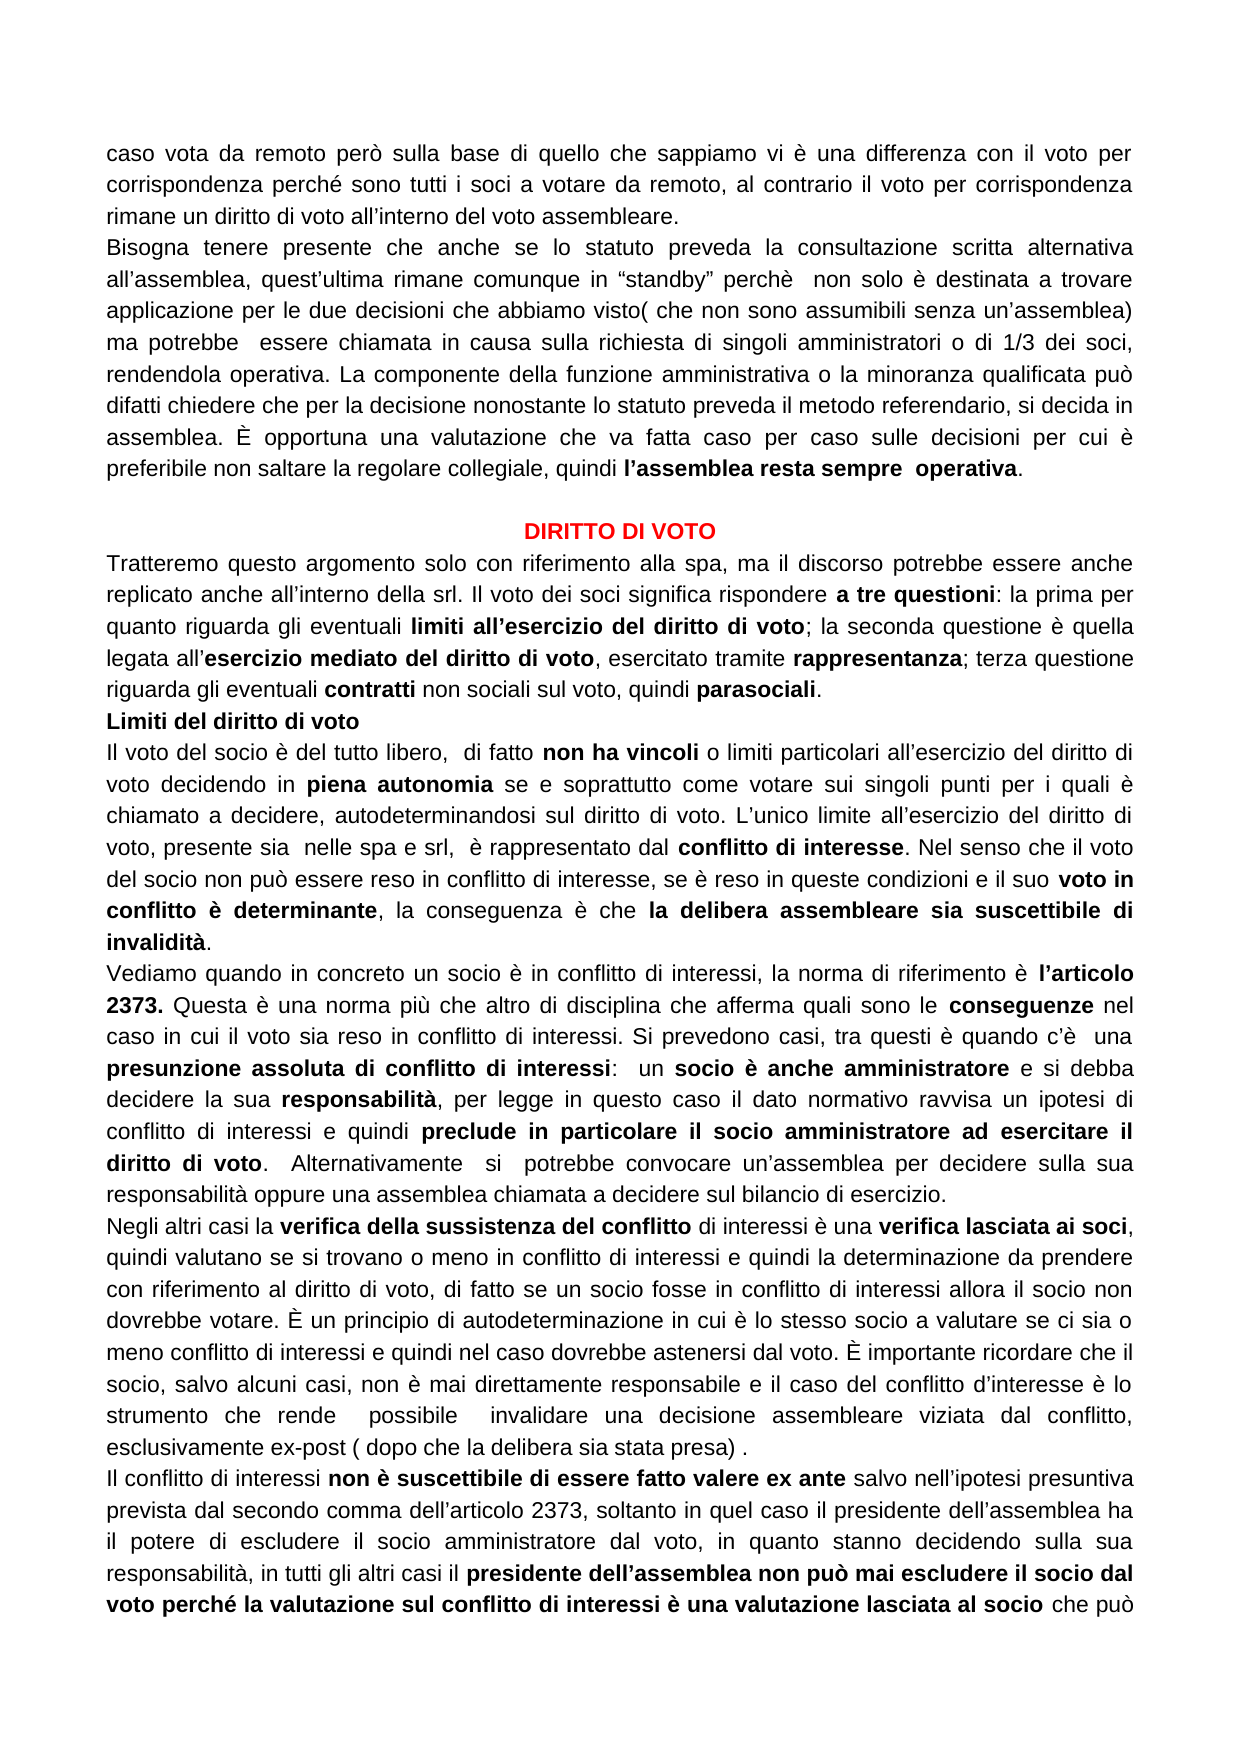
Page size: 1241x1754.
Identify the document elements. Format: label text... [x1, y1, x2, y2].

text DIRITTO DI VOTO [106, 518, 1134, 545]
text Limiti del diritto di voto [106, 708, 1134, 734]
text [106, 1465, 1134, 1618]
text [106, 139, 1134, 229]
text Tratteremo questo argomento solo con riferimento alla spa, ma il discorso potrebbe essere anche replicato anche all’interno della srl. Il voto dei soci significa rispondere a tre questioni: la prima per quanto riguarda gli eventuali limiti all’esercizio del diritto di voto; la seconda questione è quella legata all’esercizio mediato del diritto di voto, esercitato tramite rappresentanza; terza questione riguarda gli eventuali contratti non sociali sul voto, quindi parasociali. [106, 550, 1134, 702]
text Bisogna tenere presente che anche se lo statuto preveda la consultazione scritta alternativa all’assemblea, quest’ultima rimane comunque in “standby” perchè non solo è destinata a trovare applicazione per le due decisioni che abbiamo visto( che non sono assumibili senza un’assemblea) ma potrebbe essere chiamata in causa sulla richiesta di singoli amministratori o di 1/3 dei soci, rendendola operativa. La componente della funzione amministrativa o la minoranza qualificata può difatti chiedere che per la decisione nonostante lo statuto preveda il metodo referendario, si decida in assemblea. È opportuna una valutazione che va fatta caso per caso sulle decisioni per cui è preferibile non saltare la regolare collegiale, quindi l’assemblea resta sempre operativa. [106, 234, 1134, 482]
text Il voto del socio è del tutto libero, di fatto non ha vincoli o limiti particolari all’esercizio del diritto di voto decidendo in piena autonomia se e soprattutto come votare sui singoli punti per i quali è chiamato a decidere, autodeterminandosi sul diritto di voto. L’unico limite all’esercizio del diritto di voto, presente sia nelle spa e srl, è rappresentato dal conflitto di interesse. Nel senso che il voto del socio non può essere reso in conflitto di interesse, se è reso in queste condizioni e il suo voto in conflitto è determinante, la conseguenza è che la delibera assembleare sia suscettibile di invalidità. [106, 739, 1134, 955]
text Negli altri casi la verifica della sussistenza del conflitto di interessi è una verifica lasciata ai soci, quindi valutano se si trovano o meno in conflitto di interessi e quindi la determinazione da prendere con riferimento al diritto di voto, di fatto se un socio fosse in conflitto di interessi allora il socio non dovrebbe votare. È un principio di autodeterminazione in cui è lo stesso socio a valutare se ci sia o meno conflitto di interessi e quindi nel caso dovrebbe astenersi dal voto. È importante ricordare che il socio, salvo alcuni casi, non è mai direttamente responsabile e il caso del conflitto d’interesse è lo strumento che rende possibile invalidare una decisione assembleare viziata dal conflitto, esclusivamente ex-post ( dopo che la delibera sia stata presa) . [106, 1213, 1134, 1460]
text Vediamo quando in concreto un socio è in conflitto di interessi, la norma di riferimento è l’articolo 2373. Questa è una norma più che altro di disciplina che afferma quali sono le conseguenze nel caso in cui il voto sia reso in conflitto di interessi. Si prevedono casi, tra questi è quando c’è una presunzione assoluta di conflitto di interessi: un socio è anche amministratore e si debba decidere la sua responsabilità, per legge in questo caso il dato normativo ravvisa un ipotesi di conflitto di interessi e quindi preclude in particolare il socio amministratore ad esercitare il diritto di voto. Alternativamente si potrebbe convocare un’assemblea per decidere sulla sua responsabilità oppure una assemblea chiamata a decidere sul bilancio di esercizio. [106, 960, 1134, 1207]
